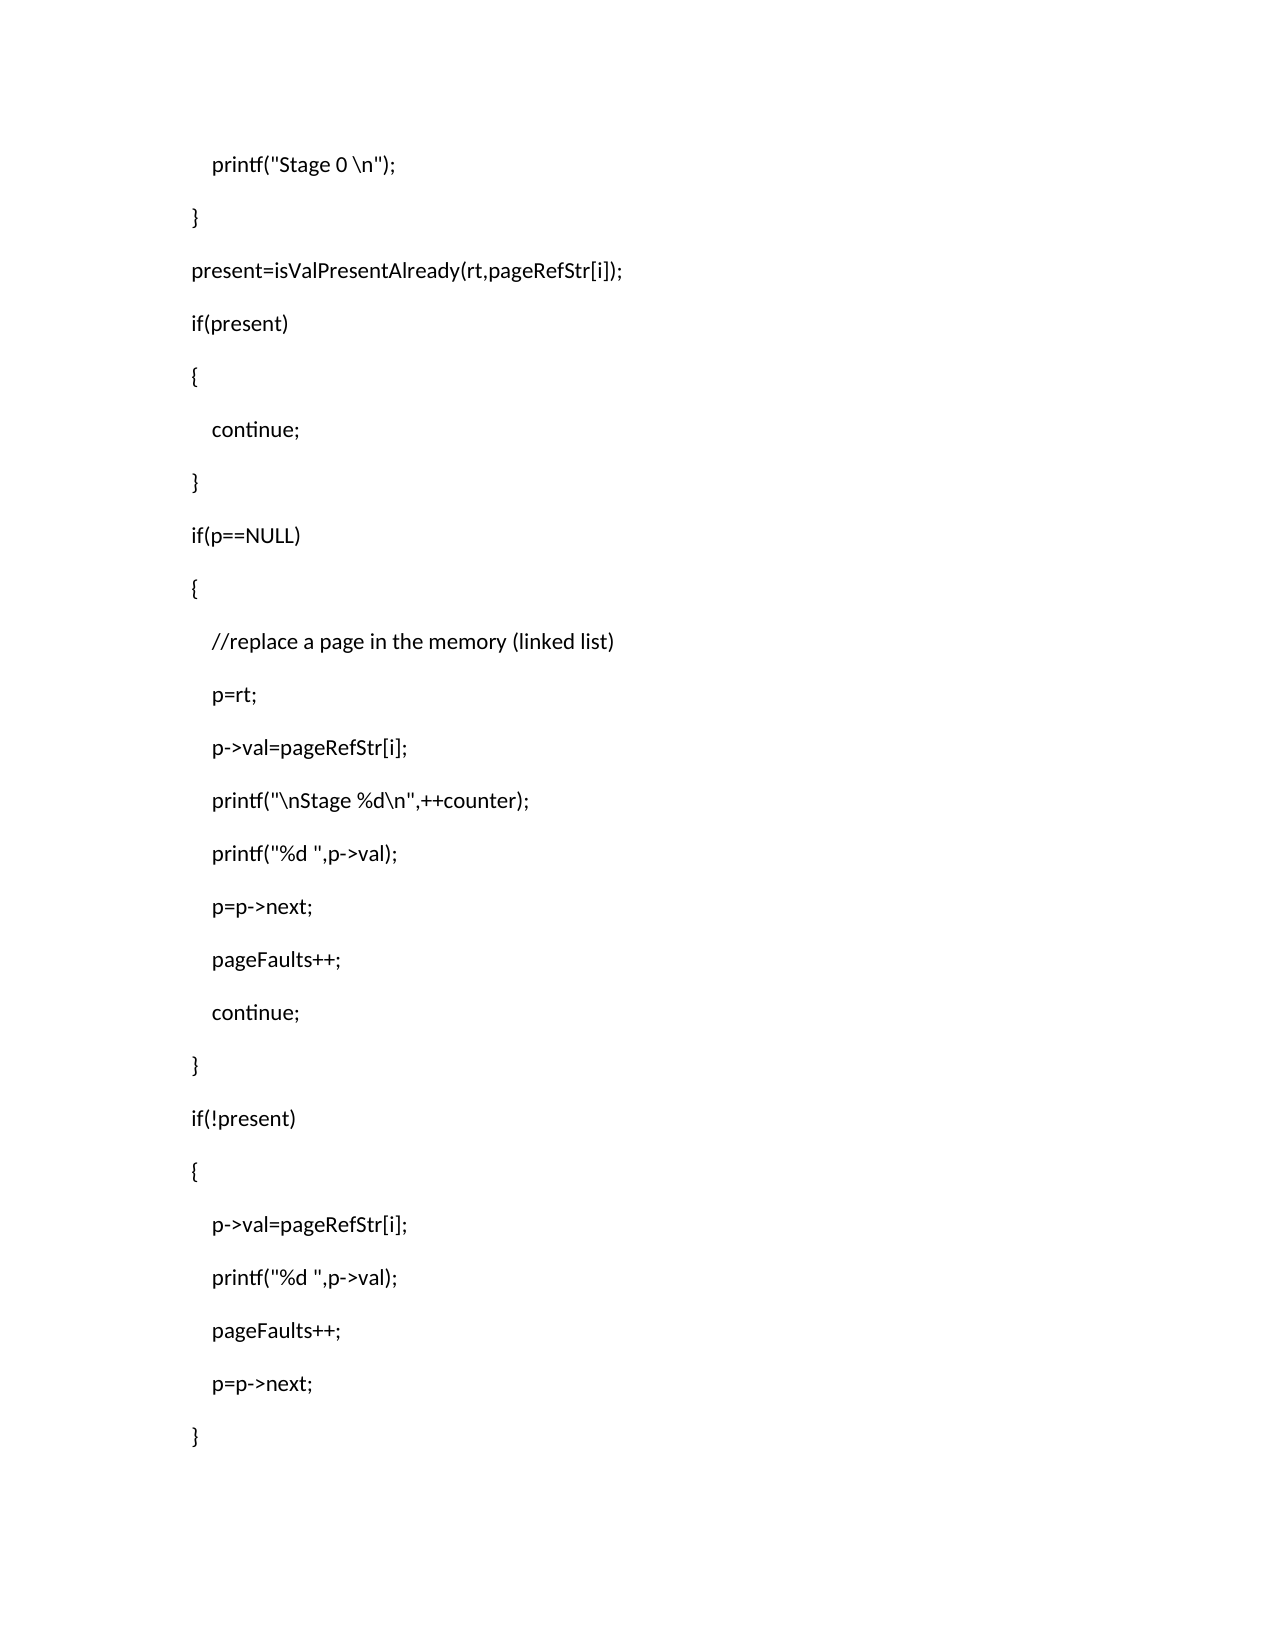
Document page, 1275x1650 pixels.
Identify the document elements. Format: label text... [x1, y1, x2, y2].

text printf("Stage 0 \n"); [150, 150, 1125, 178]
text { [150, 574, 1125, 602]
text continue; [150, 415, 1125, 443]
text pageFaults++; [150, 945, 1125, 973]
text p=rt; [150, 680, 1125, 708]
text pageFaults++; [150, 1316, 1125, 1344]
text { [150, 1157, 1125, 1185]
text p=p->next; [150, 1369, 1125, 1397]
text p->val=pageRefStr[i]; [150, 1210, 1125, 1238]
text present=isValPresentAlready(rt,pageRefStr[i]); [150, 256, 1125, 284]
text printf("%d ",p->val); [150, 839, 1125, 867]
text if(present) [150, 309, 1125, 337]
text p=p->next; [150, 892, 1125, 920]
text if(p==NULL) [150, 521, 1125, 549]
text //replace a page in the memory (linked list) [150, 627, 1125, 655]
text } [150, 468, 1125, 496]
text p->val=pageRefStr[i]; [150, 733, 1125, 761]
text if(!present) [150, 1104, 1125, 1132]
text printf("\nStage %d\n",++counter); [150, 786, 1125, 814]
text } [150, 1422, 1125, 1451]
text } [150, 203, 1125, 231]
text } [150, 1051, 1125, 1079]
text { [150, 362, 1125, 390]
text printf("%d ",p->val); [150, 1263, 1125, 1291]
text continue; [150, 998, 1125, 1026]
